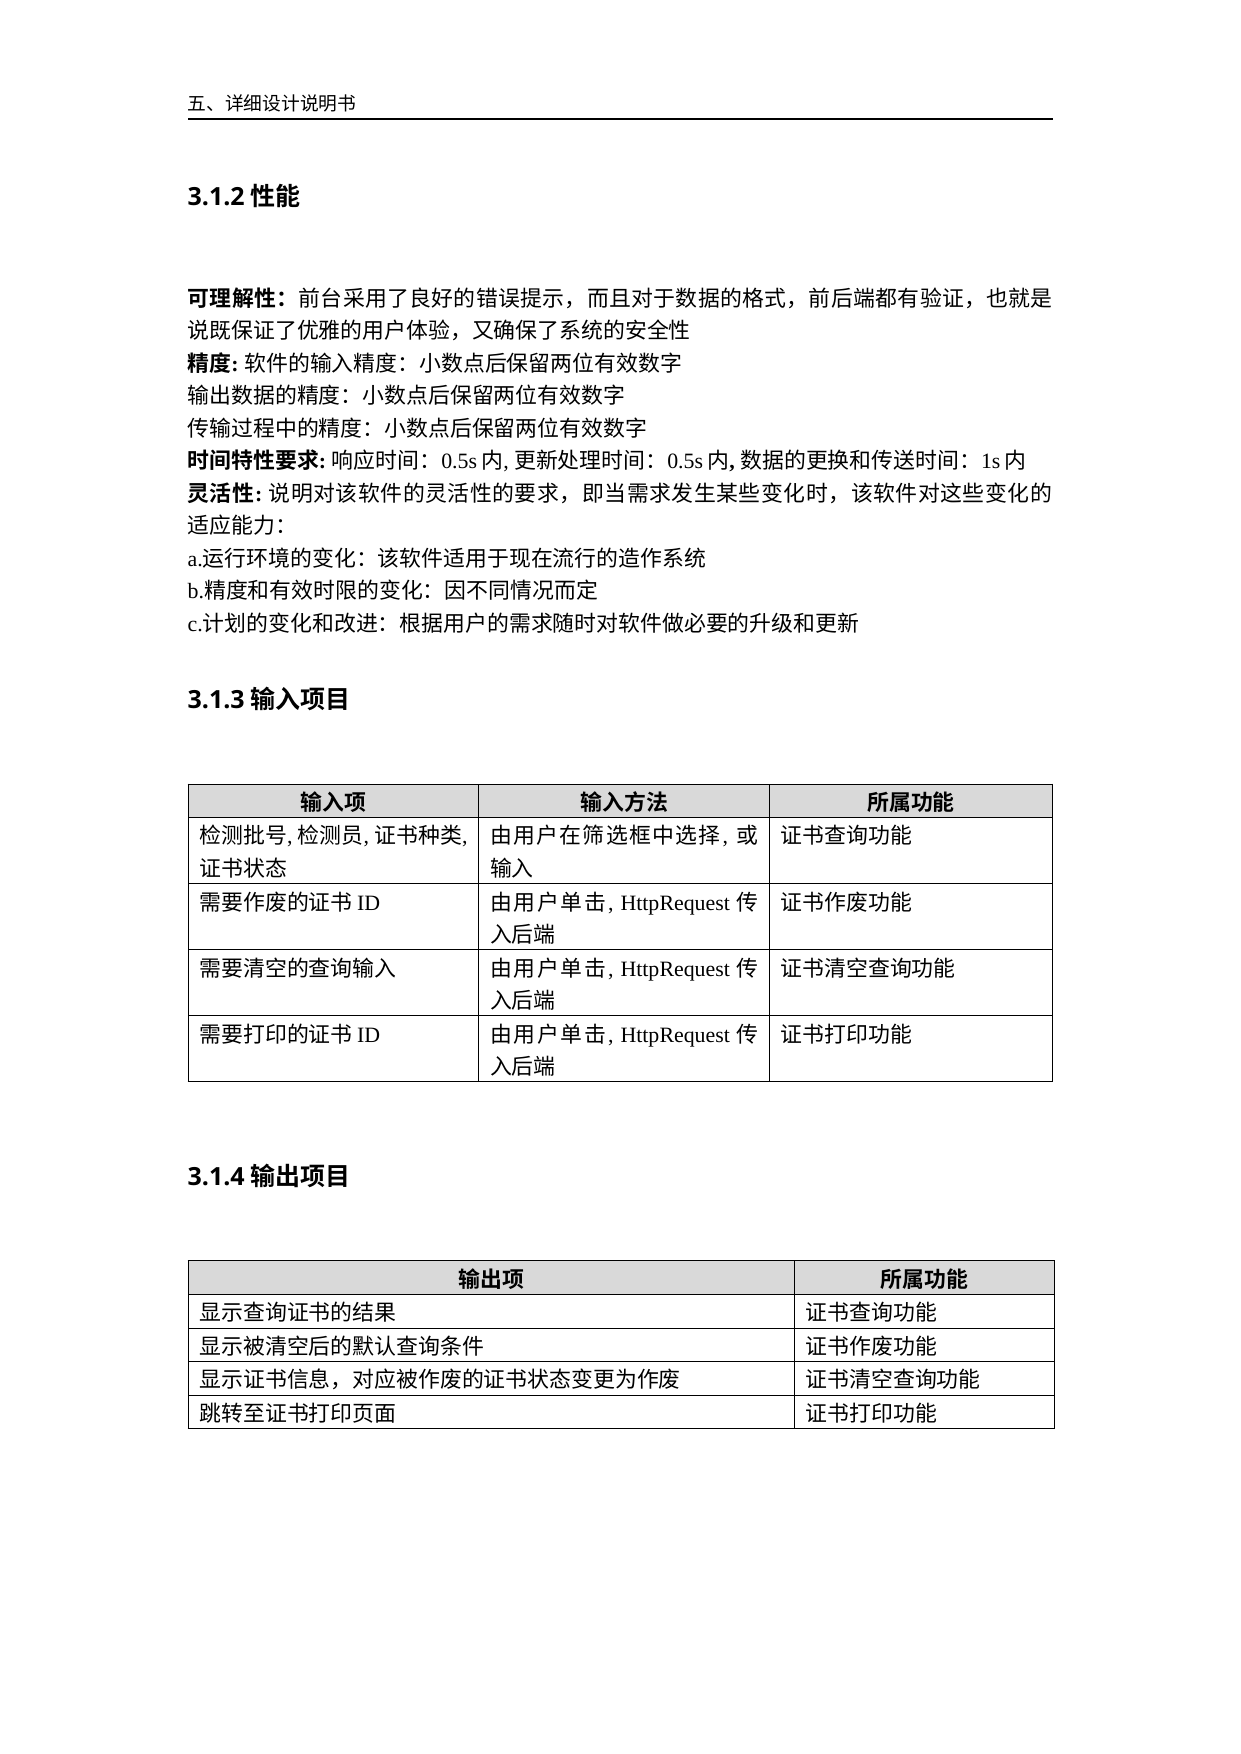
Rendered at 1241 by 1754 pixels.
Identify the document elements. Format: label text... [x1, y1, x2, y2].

table_cell 由用户单击, HttpRequest传入后端 [479, 950, 769, 1015]
text b.精度和有效时限的变化：因不同情况而定 [187, 573, 1053, 605]
table_cell 证书清空查询功能 [770, 950, 1052, 1015]
table_cell 证书清空查询功能 [795, 1362, 1054, 1394]
table_header 输入方法 [479, 785, 769, 817]
table_cell 证书作废功能 [795, 1329, 1054, 1361]
table_cell 需要作废的证书ID [189, 884, 478, 949]
text c.计划的变化和改进：根据用户的需求随时对软件做必要的升级和更新 [187, 605, 1053, 638]
table_header 所属功能 [795, 1261, 1054, 1294]
text 可理解性：前台采用了良好的错误提示，而且对于数据的格式，前后端都有验证，也就是说既保证了优雅的用户体验，又确保了系统的安全性 [187, 280, 1053, 345]
table_cell 需要打印的证书ID [189, 1016, 478, 1081]
subtitle 3.1.4输出项目 [187, 1142, 1053, 1207]
table_cell 检测批号, 检测员, 证书种类, 证书状态 [189, 818, 478, 883]
text 精度: 软件的输入精度：小数点后保留两位有效数字 [187, 345, 1053, 378]
table_cell 显示被清空后的默认查询条件 [189, 1329, 794, 1361]
text 灵活性: 说明对该软件的灵活性的要求，即当需求发生某些变化时，该软件对这些变化的适应能力： [187, 475, 1053, 540]
table_cell 由用户单击, HttpRequest传入后端 [479, 884, 769, 949]
table_cell 由用户单击, HttpRequest传入后端 [479, 1016, 769, 1081]
table_cell 证书打印功能 [795, 1396, 1054, 1428]
subtitle 3.1.2性能 [187, 162, 1053, 227]
subtitle 3.1.3输入项目 [187, 665, 1053, 730]
table_cell 显示查询证书的结果 [189, 1295, 794, 1327]
table_cell 需要清空的查询输入 [189, 950, 478, 1015]
table_cell 证书作废功能 [770, 884, 1052, 949]
table_cell 显示证书信息，对应被作废的证书状态变更为作废 [189, 1362, 794, 1394]
table_cell 跳转至证书打印页面 [189, 1396, 794, 1428]
table_header 所属功能 [770, 785, 1052, 817]
table_cell 证书打印功能 [770, 1016, 1052, 1081]
text a.运行环境的变化：该软件适用于现在流行的造作系统 [187, 540, 1053, 573]
text 传输过程中的精度：小数点后保留两位有效数字 [187, 410, 1053, 443]
table_header 输入项 [189, 785, 478, 817]
table_cell 证书查询功能 [795, 1295, 1054, 1327]
table_cell 证书查询功能 [770, 818, 1052, 883]
text 时间特性要求: 响应时间：0.5s内, 更新处理时间：0.5s内, 数据的更换和传送时间：1s内 [187, 443, 1053, 475]
text 输出数据的精度：小数点后保留两位有效数字 [187, 378, 1053, 410]
table_cell 由用户在筛选框中选择, 或输入 [479, 818, 769, 883]
table_header 输出项 [189, 1261, 794, 1294]
